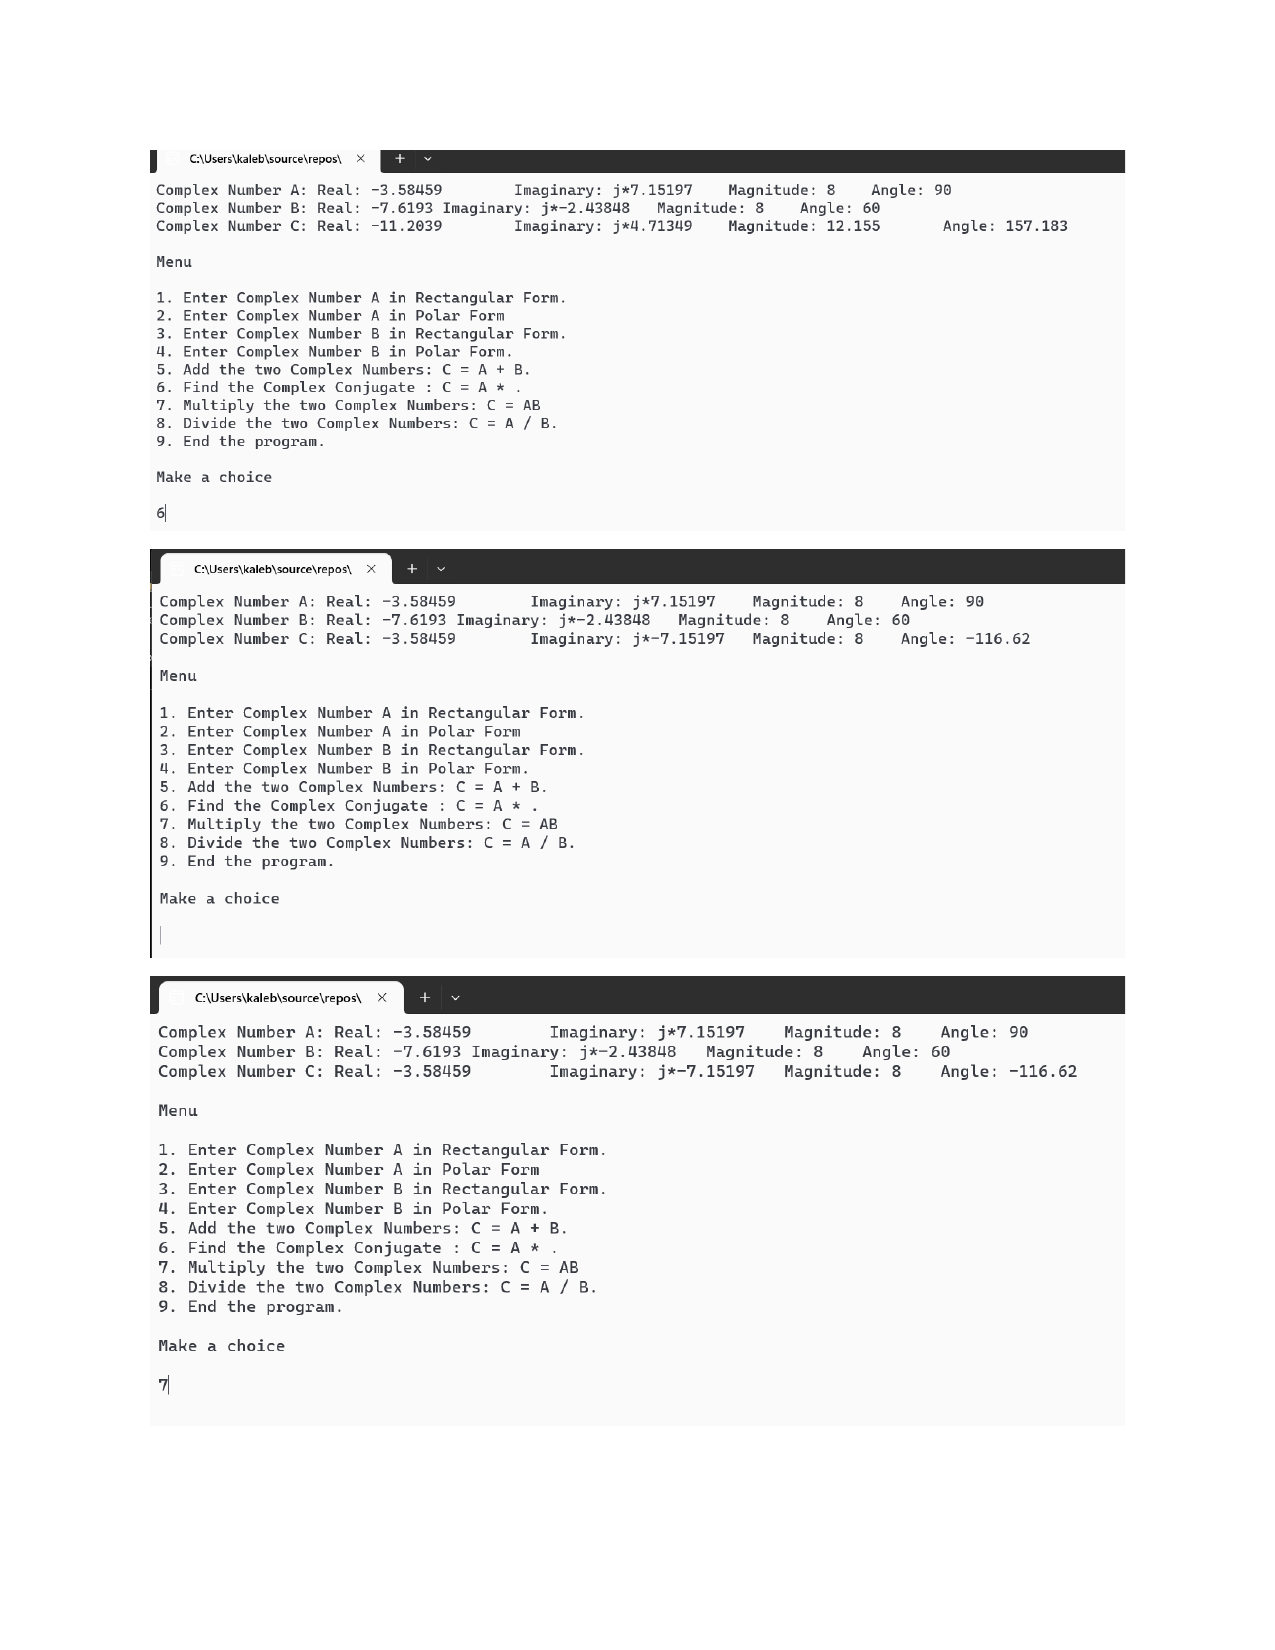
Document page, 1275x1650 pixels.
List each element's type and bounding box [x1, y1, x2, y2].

picture [150, 549, 1125, 958]
picture [150, 976, 1125, 1426]
picture [150, 150, 1125, 531]
